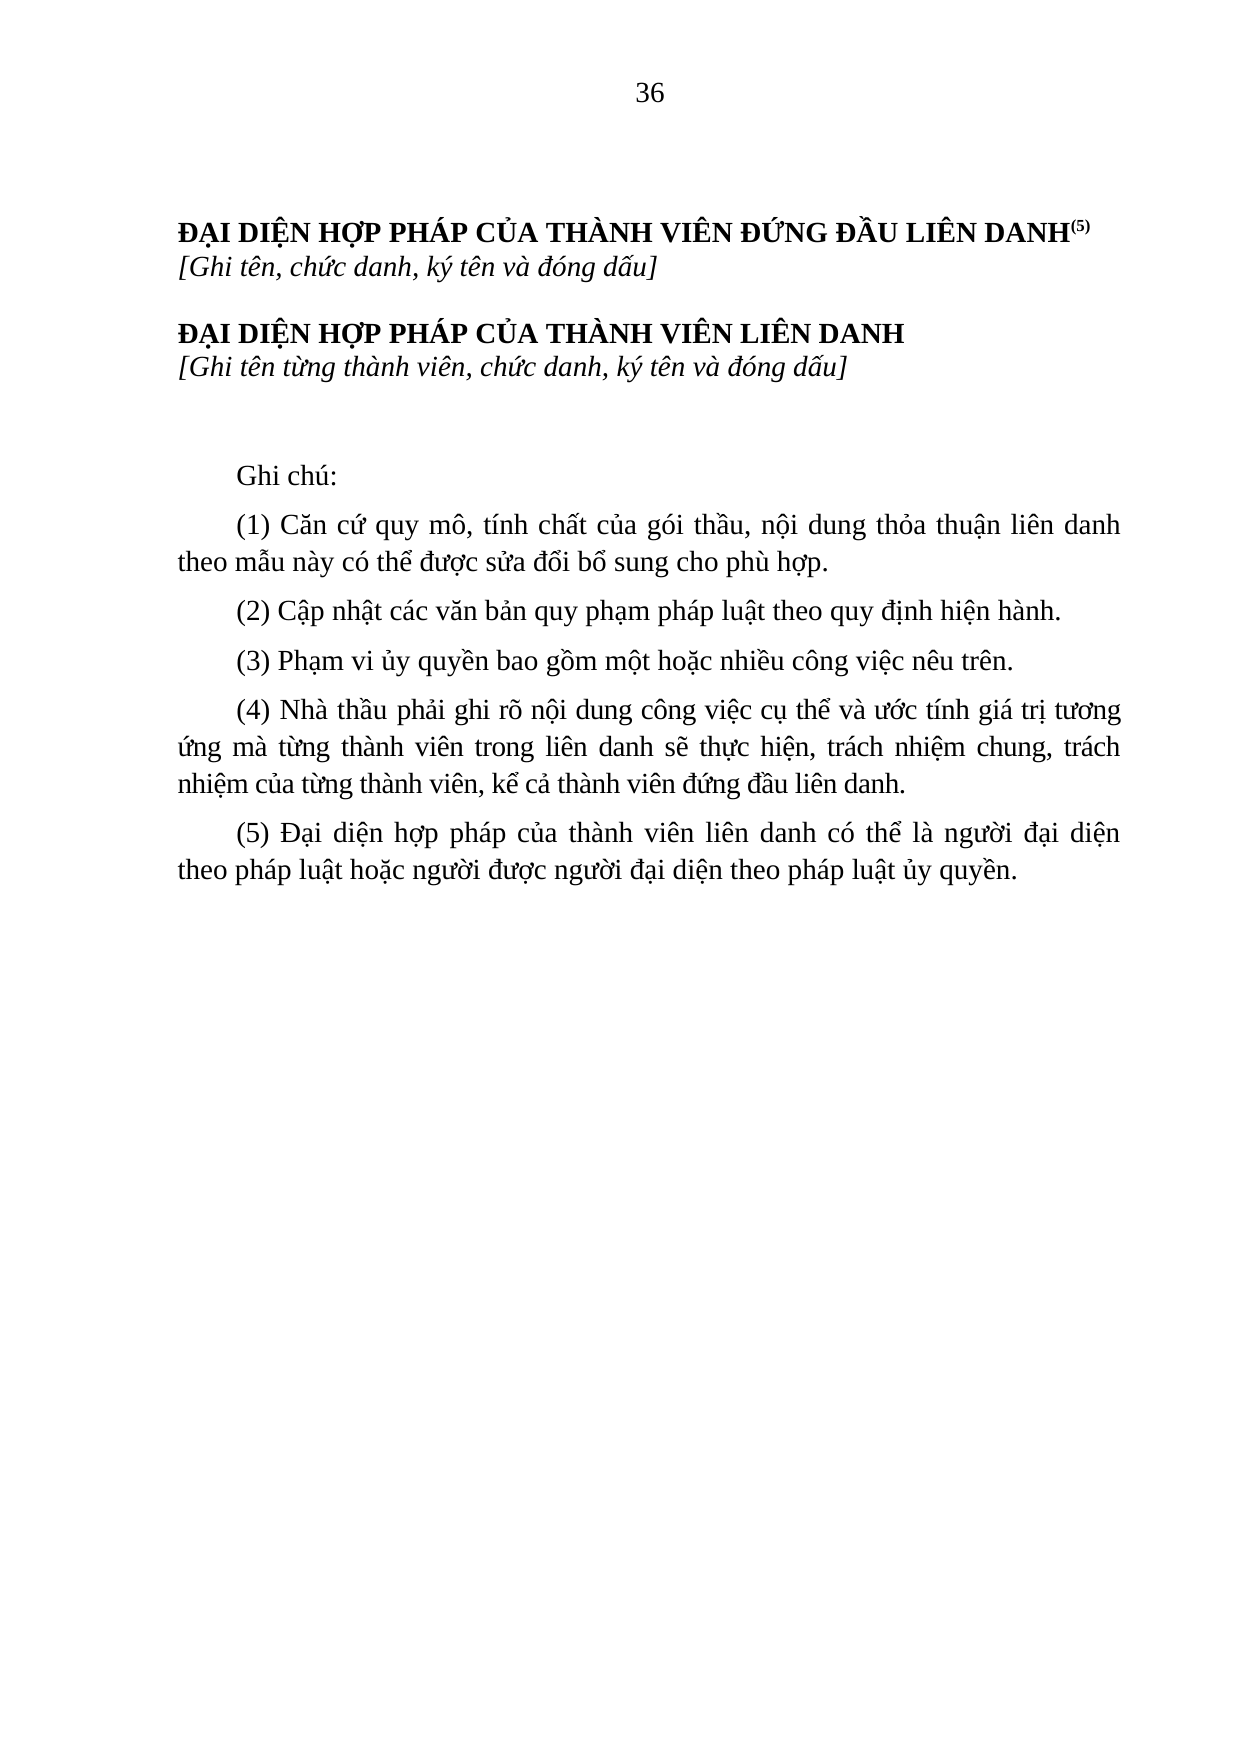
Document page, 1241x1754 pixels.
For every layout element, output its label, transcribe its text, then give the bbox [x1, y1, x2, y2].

text (2) Cập nhật các văn bản quy phạm pháp luật theo quy định hiện hành. [177, 593, 1122, 627]
text ĐẠI DIỆN HỢP PHÁP CỦA THÀNH VIÊN LIÊN DANH [177, 316, 1122, 349]
text [Ghi tên từng thành viên, chức danh, ký tên và đóng dấu] [177, 349, 1122, 383]
text (4) Nhà thầu phải ghi rõ nội dung công việc cụ thể và ước tính giá trị tương ứng mà từng thành viên trong liên danh sẽ thực hiện, trách nhiệm chung, trách nhiệm của từng thành viên, kể cả thành viên đứng đầu liên danh. [177, 692, 1122, 799]
text [Ghi tên, chức danh, ký tên và đóng dấu] [177, 249, 1122, 282]
text (5) Đại diện hợp pháp của thành viên liên danh có thể là người đại diện theo pháp luật hoặc người được người đại diện theo pháp luật ủy quyền. [177, 815, 1122, 886]
text ĐẠI DIỆN HỢP PHÁP CỦA THÀNH VIÊN ĐỨNG ĐẦU LIÊN DANH(5) [177, 215, 1122, 249]
text (1) Căn cứ quy mô, tính chất của gói thầu, nội dung thỏa thuận liên danh theo mẫu này có thể được sửa đổi bổ sung cho phù hợp. [177, 507, 1122, 578]
text Ghi chú: [177, 458, 1122, 491]
text (3) Phạm vi ủy quyền bao gồm một hoặc nhiều công việc nêu trên. [177, 643, 1122, 676]
